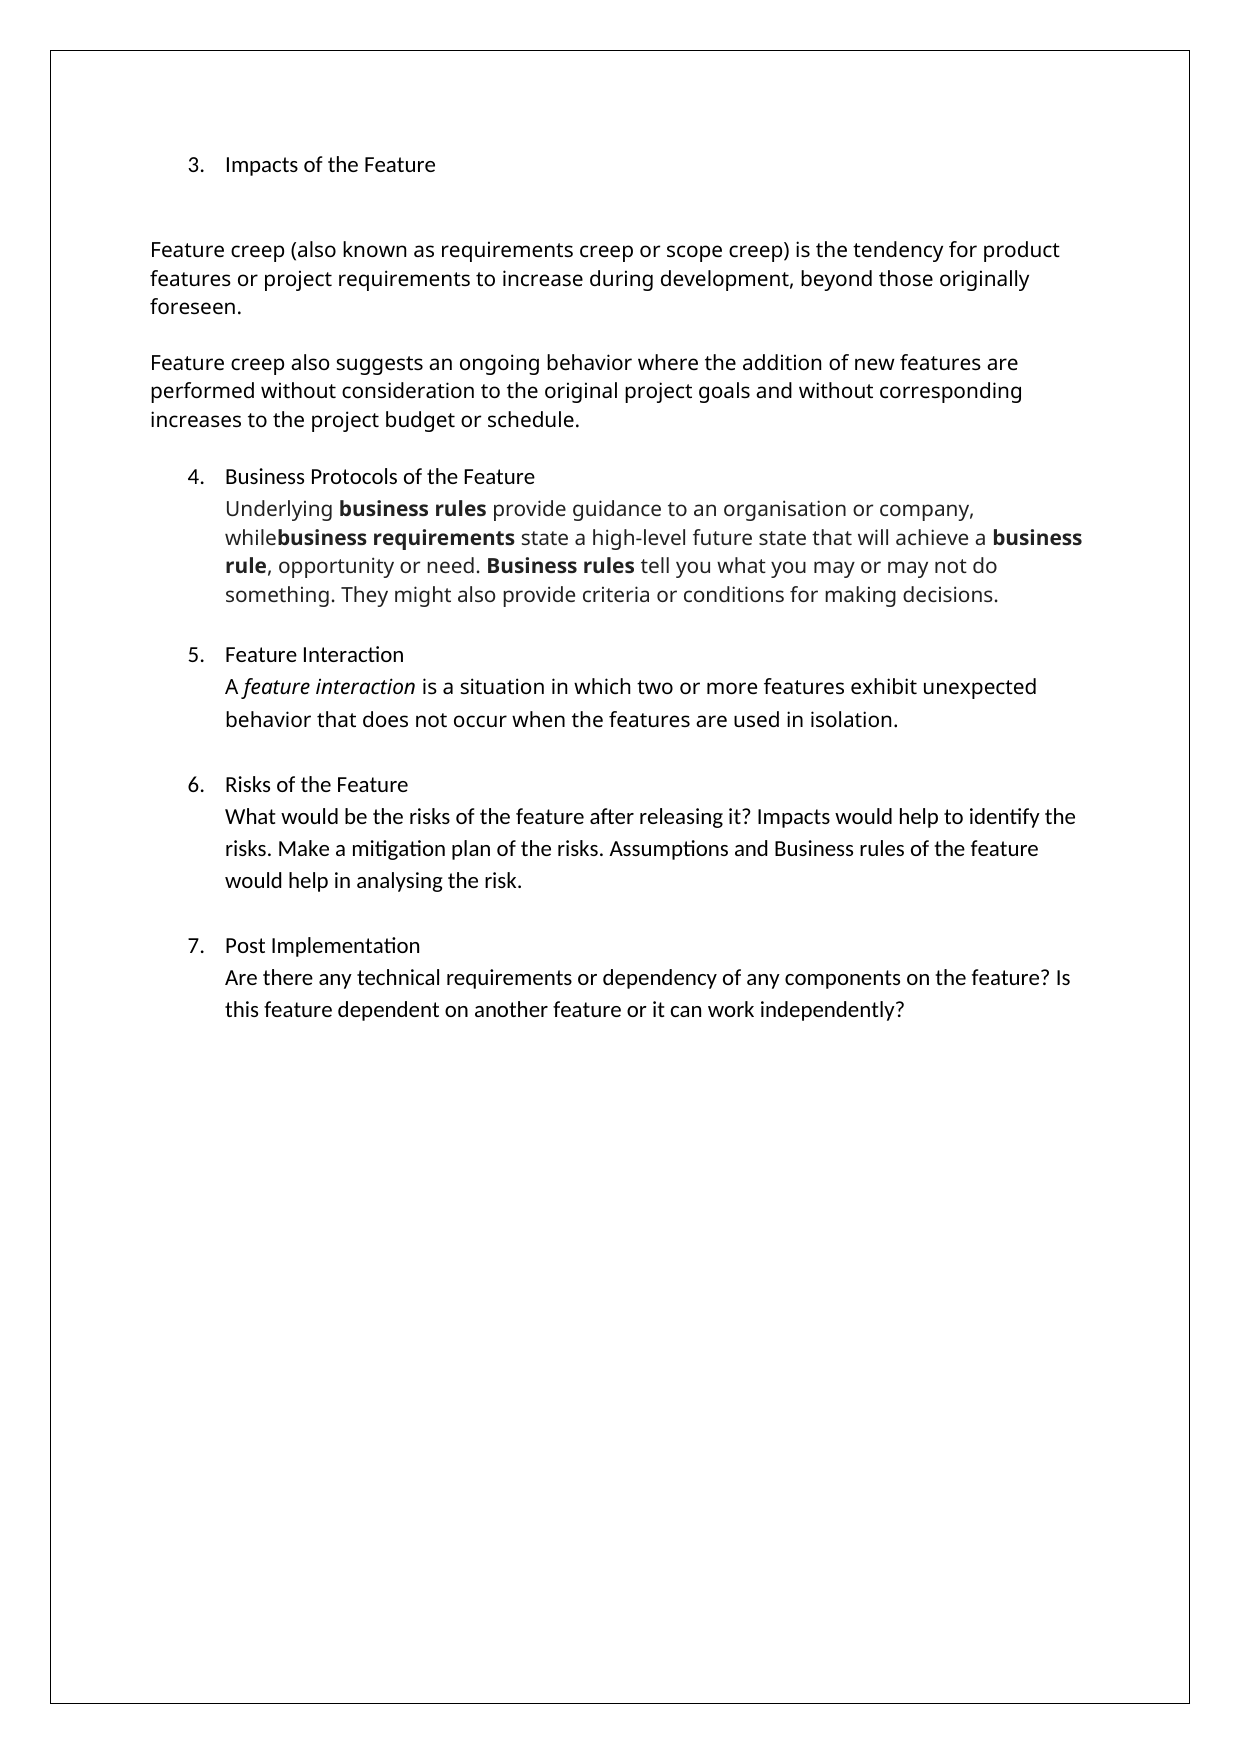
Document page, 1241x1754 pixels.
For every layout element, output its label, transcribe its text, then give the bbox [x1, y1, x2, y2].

list Impacts of the Feature [187, 150, 1090, 178]
list Business Protocols of the Feature [187, 462, 1090, 490]
list Are there any technical requirements or dependency of any components on the feature? Is this feature dependent on another feature or it can work independently? [225, 963, 1090, 1023]
text Feature creep also suggests an ongoing behavior where the addition of new features are performed without consideration to the original project goals and without corresponding increases to the project budget or schedule. [150, 348, 1090, 462]
list Underlying business rules provide guidance to an organisation or company, whilebusiness requirements state a high-level future state that will achieve a business rule, opportunity or need. Business rules tell you what you may or may not do something. They might also provide criteria or conditions for making decisions. [225, 494, 1090, 608]
list Post Implementation [187, 931, 1090, 959]
text Feature creep (also known as requirements creep or scope creep) is the tendency for product features or project requirements to increase during development, beyond those originally foreseen. [150, 235, 1090, 321]
list Risks of the Feature [187, 770, 1090, 798]
list A feature interaction is a situation in which two or more features exhibit unexpected behavior that does not occur when the features are used in isolation. [225, 672, 1090, 733]
list Feature Interaction [187, 640, 1090, 668]
list What would be the risks of the feature after releasing it? Impacts would help to identify the risks. Make a mitigation plan of the risks. Assumptions and Business rules of the feature would help in analysing the risk. [225, 802, 1090, 894]
